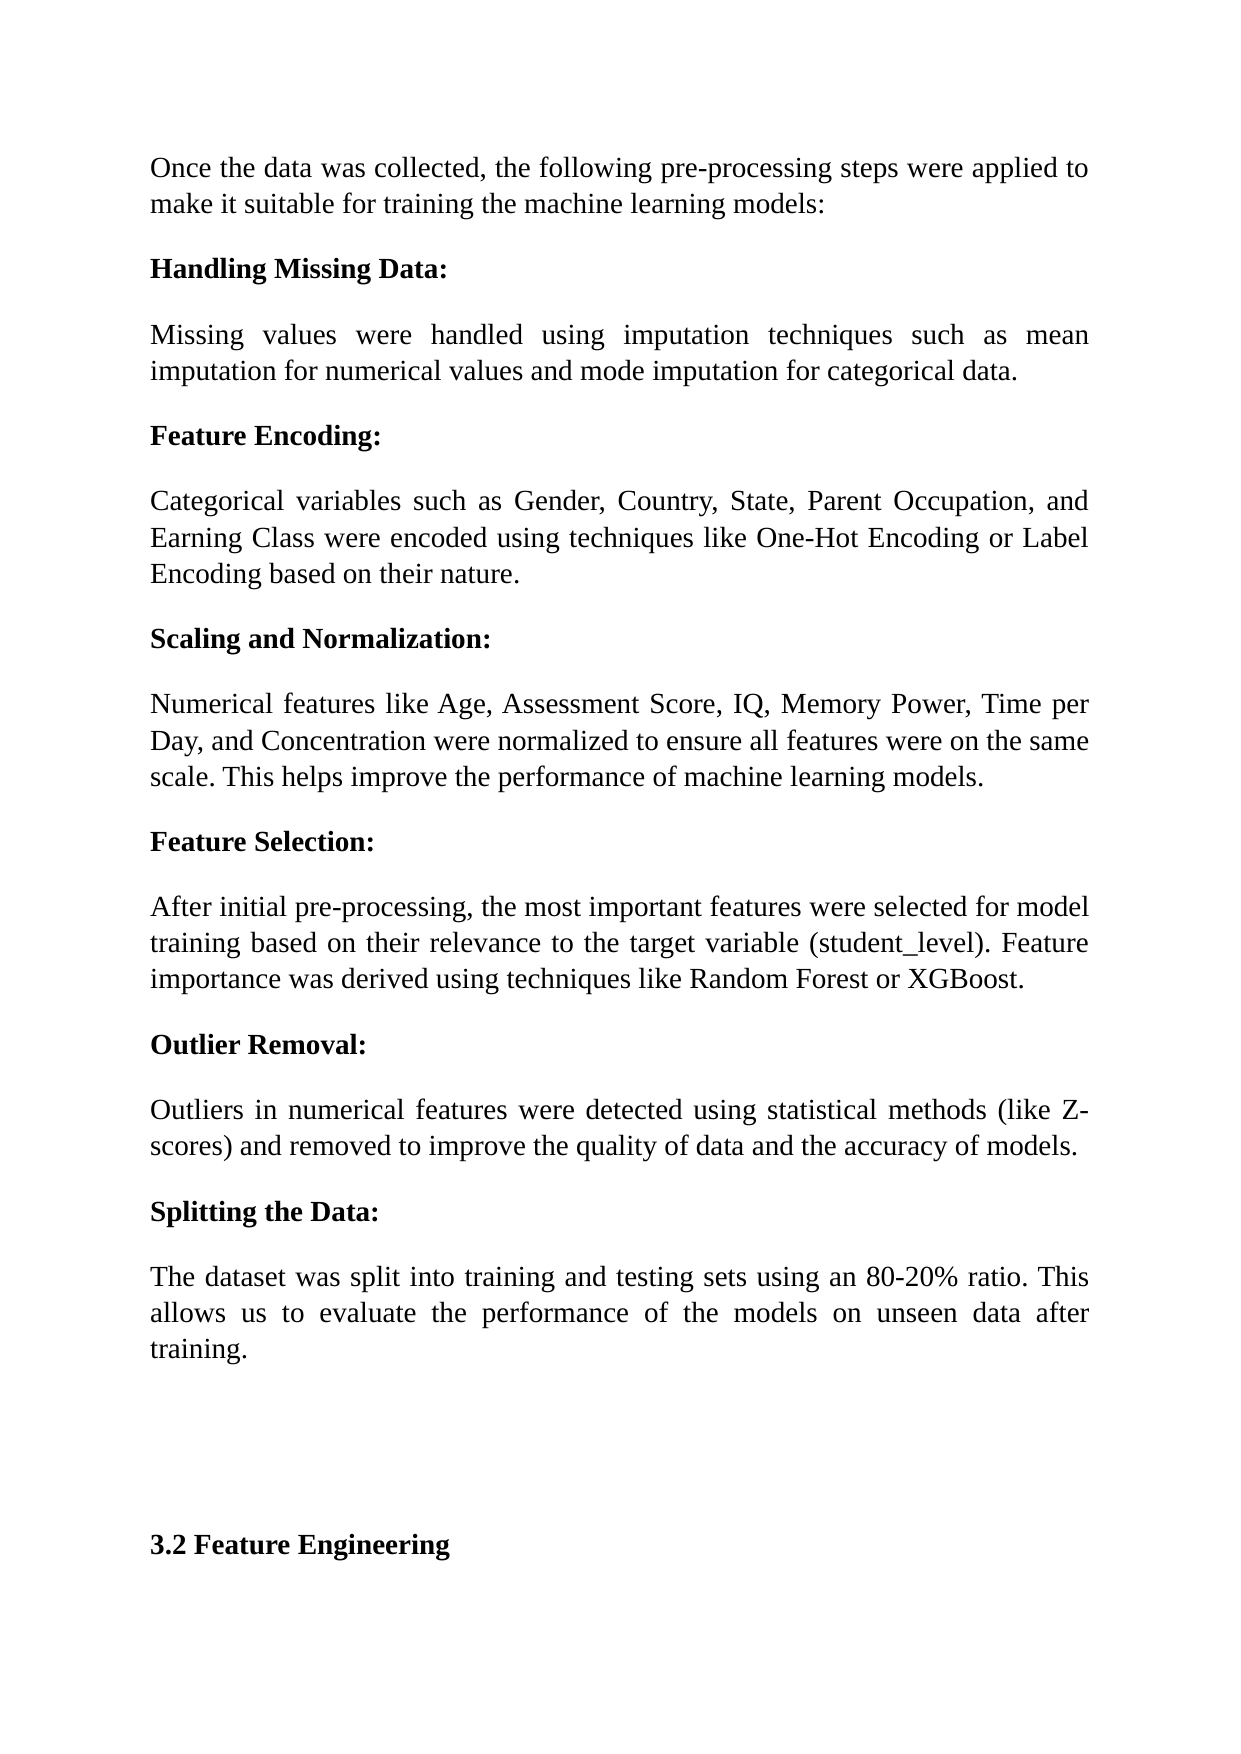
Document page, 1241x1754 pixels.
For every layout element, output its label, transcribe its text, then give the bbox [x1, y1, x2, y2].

text Categorical variables such as Gender, Country, State, Parent Occupation, and Earning Class were encoded using techniques like One-Hot Encoding or Label Encoding based on their nature. [150, 483, 1090, 589]
text 3.2 Feature Engineering [150, 1527, 1090, 1561]
text Missing values were handled using imputation techniques such as mean imputation for numerical values and mode imputation for categorical data. [150, 317, 1090, 386]
text Feature Selection: [150, 824, 1090, 858]
text Handling Missing Data: [150, 251, 1090, 285]
text The dataset was split into training and testing sets using an 80-20% ratio. This allows us to evaluate the performance of the models on unseen data after training. [150, 1259, 1090, 1365]
text Outliers in numerical features were detected using statistical methods (like Z-scores) and removed to improve the quality of data and the accuracy of models. [150, 1092, 1090, 1162]
text Numerical features like Age, Assessment Score, IQ, Memory Power, Time per Day, and Concentration were normalized to ensure all features were on the same scale. This helps improve the performance of machine learning models. [150, 686, 1090, 792]
text Outlier Removal: [150, 1027, 1090, 1061]
text Once the data was collected, the following pre-processing steps were applied to make it suitable for training the machine learning models: [150, 150, 1090, 220]
text Scaling and Normalization: [150, 621, 1090, 655]
text Splitting the Data: [150, 1194, 1090, 1227]
text Feature Encoding: [150, 418, 1090, 452]
text After initial pre-processing, the most important features were selected for model training based on their relevance to the target variable (student_level). Feature importance was derived using techniques like Random Forest or XGBoost. [150, 889, 1090, 995]
